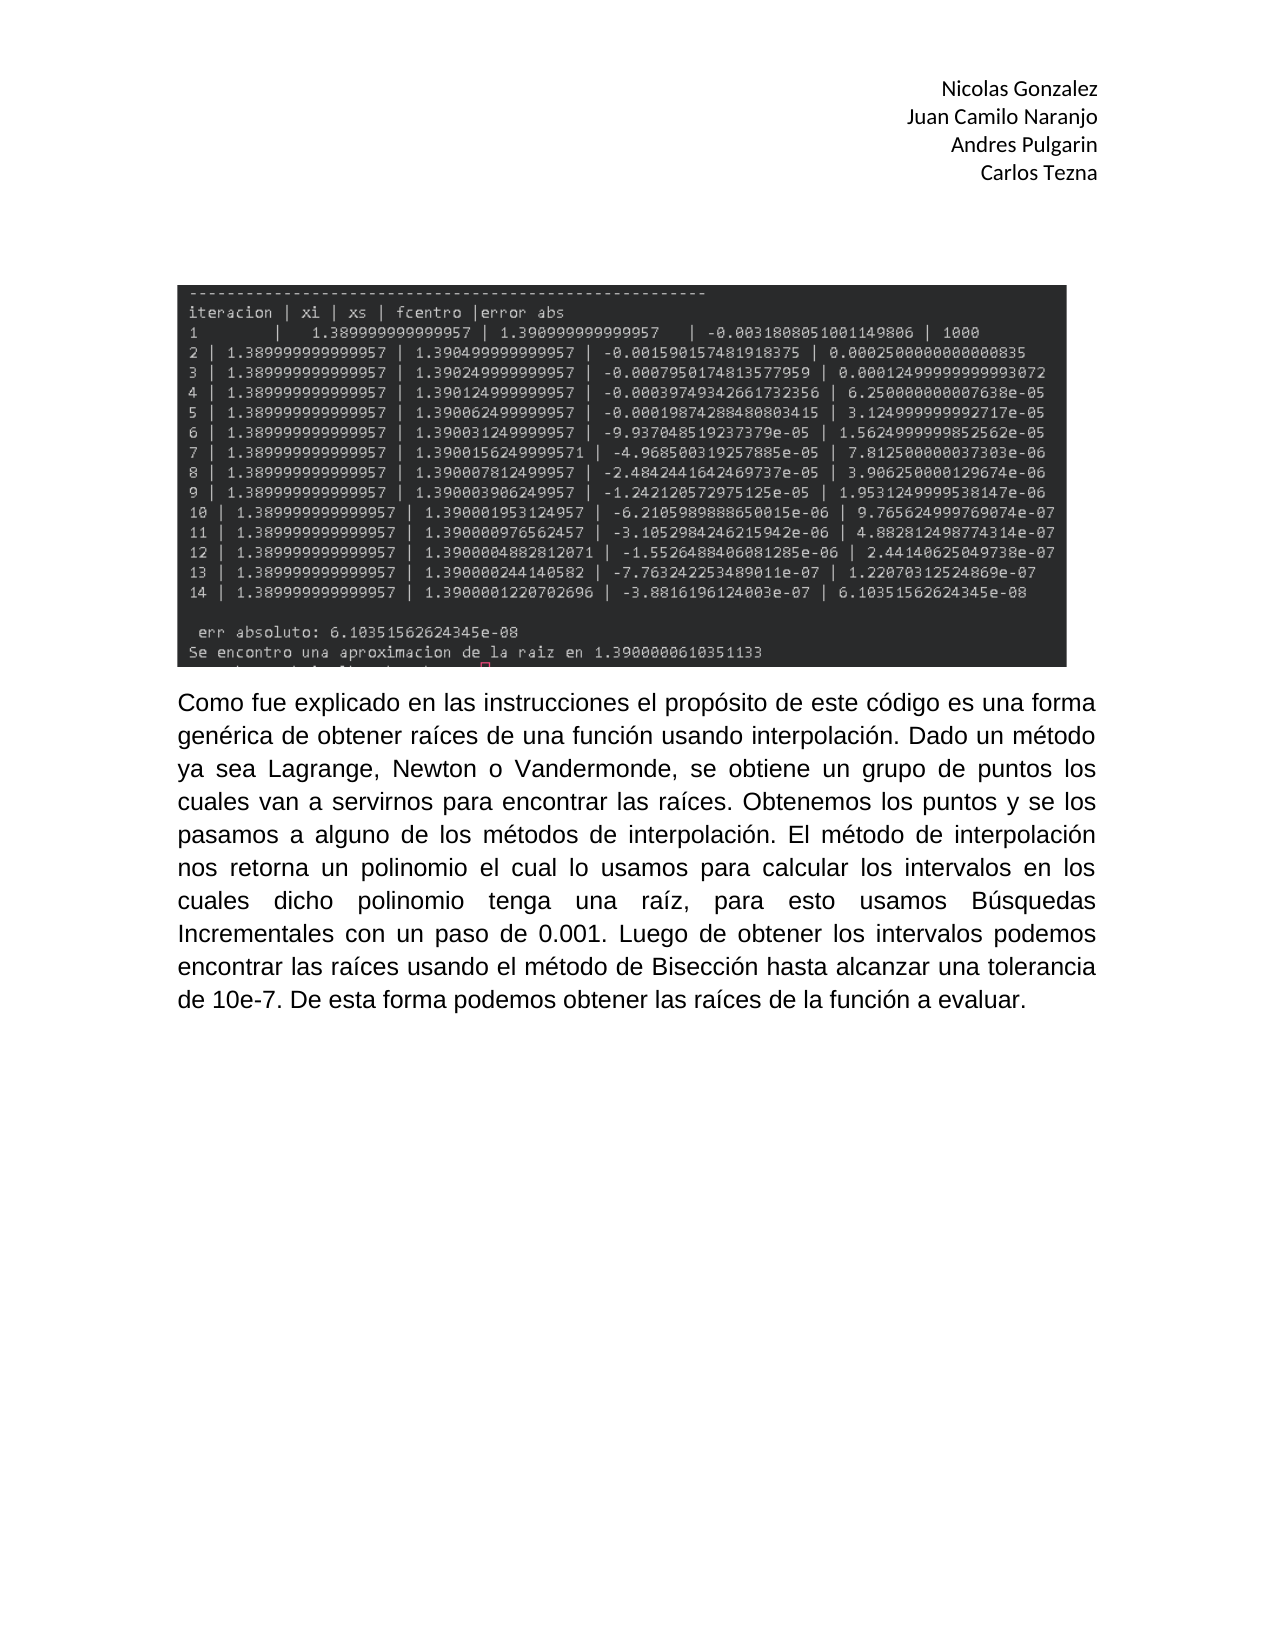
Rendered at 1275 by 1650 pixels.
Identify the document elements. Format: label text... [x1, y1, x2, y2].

text Como fue explicado en las instrucciones el propósito de este código es una forma genérica de obtener raíces de una función usando interpolación. Dado un método ya sea Lagrange, Newton o Vandermonde, se obtiene un grupo de puntos los cuales van a servirnos para encontrar las raíces. Obtenemos los puntos y se los pasamos a alguno de los métodos de interpolación. El método de interpolación nos retorna un polinomio el cual lo usamos para calcular los intervalos en los cuales dicho polinomio tenga una raíz, para esto usamos Búsquedas Incrementales con un paso de 0.001. Luego de obtener los intervalos podemos encontrar las raíces usando el método de Bisección hasta alcanzar una tolerancia de 10e-7. De esta forma podemos obtener las raíces de la función a evaluar. [177, 688, 1098, 1014]
picture [177, 285, 1067, 667]
